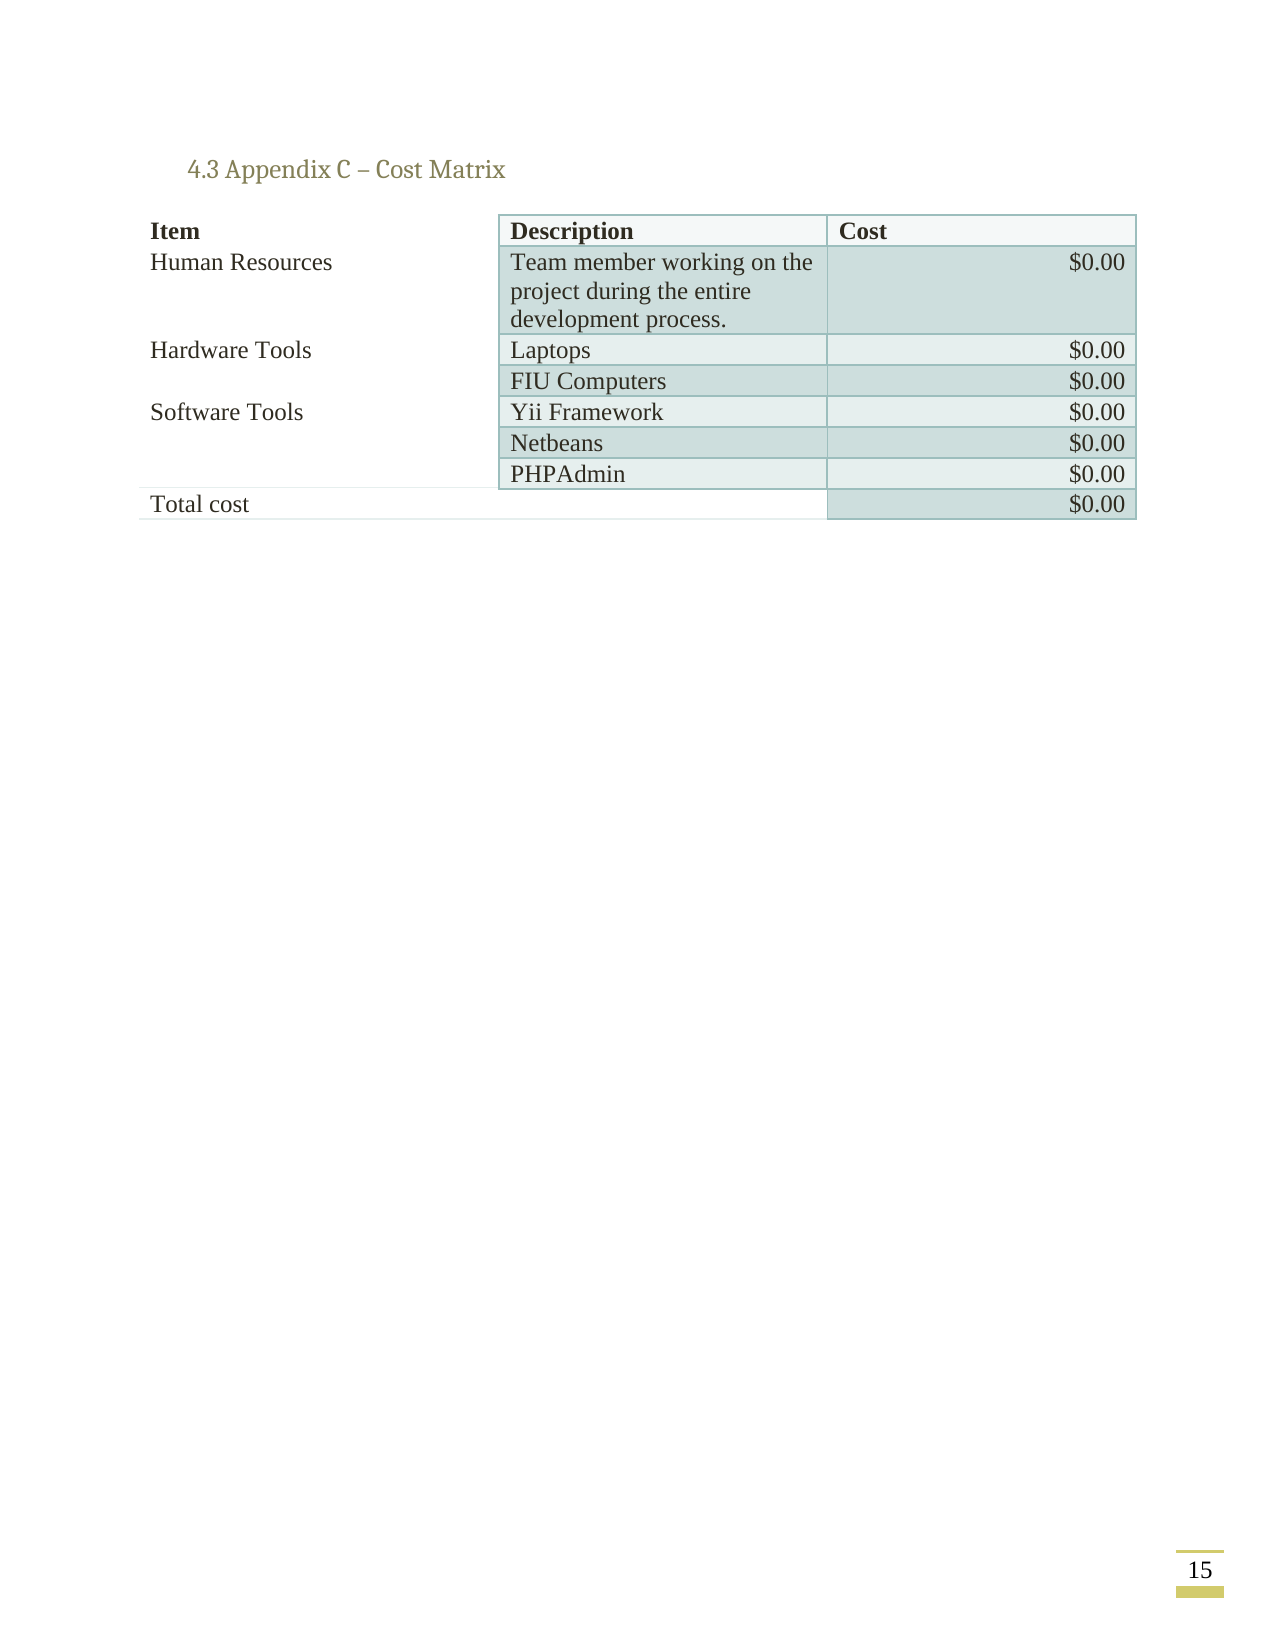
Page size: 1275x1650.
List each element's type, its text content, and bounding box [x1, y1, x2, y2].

table_header Item [139, 214, 498, 245]
table_cell $0.00 [828, 428, 1135, 457]
table_cell Software Tools [139, 395, 498, 487]
table_cell Netbeans [500, 428, 827, 457]
table_cell Team member working on the project during the entire development process. [500, 247, 827, 333]
table_cell $0.00 [828, 397, 1135, 426]
table_cell $0.00 [828, 459, 1135, 487]
table_cell Yii Framework [500, 397, 826, 426]
table_header Cost [828, 216, 1135, 245]
table_cell $0.00 [828, 335, 1135, 364]
table_cell $0.00 [828, 247, 1135, 333]
table_cell FIU Computers [500, 366, 827, 395]
subtitle 4.3 Appendix C – Cost Matrix [150, 154, 1125, 185]
table_cell PHPAdmin [500, 459, 826, 487]
table_cell Laptops [500, 335, 826, 364]
table_cell Human Resources [139, 245, 498, 333]
table_header Description [500, 216, 826, 245]
table_cell Total cost [139, 488, 827, 518]
table_cell Hardware Tools [139, 333, 498, 395]
table_cell $0.00 [828, 366, 1135, 395]
table_cell $0.00 [828, 490, 1135, 518]
